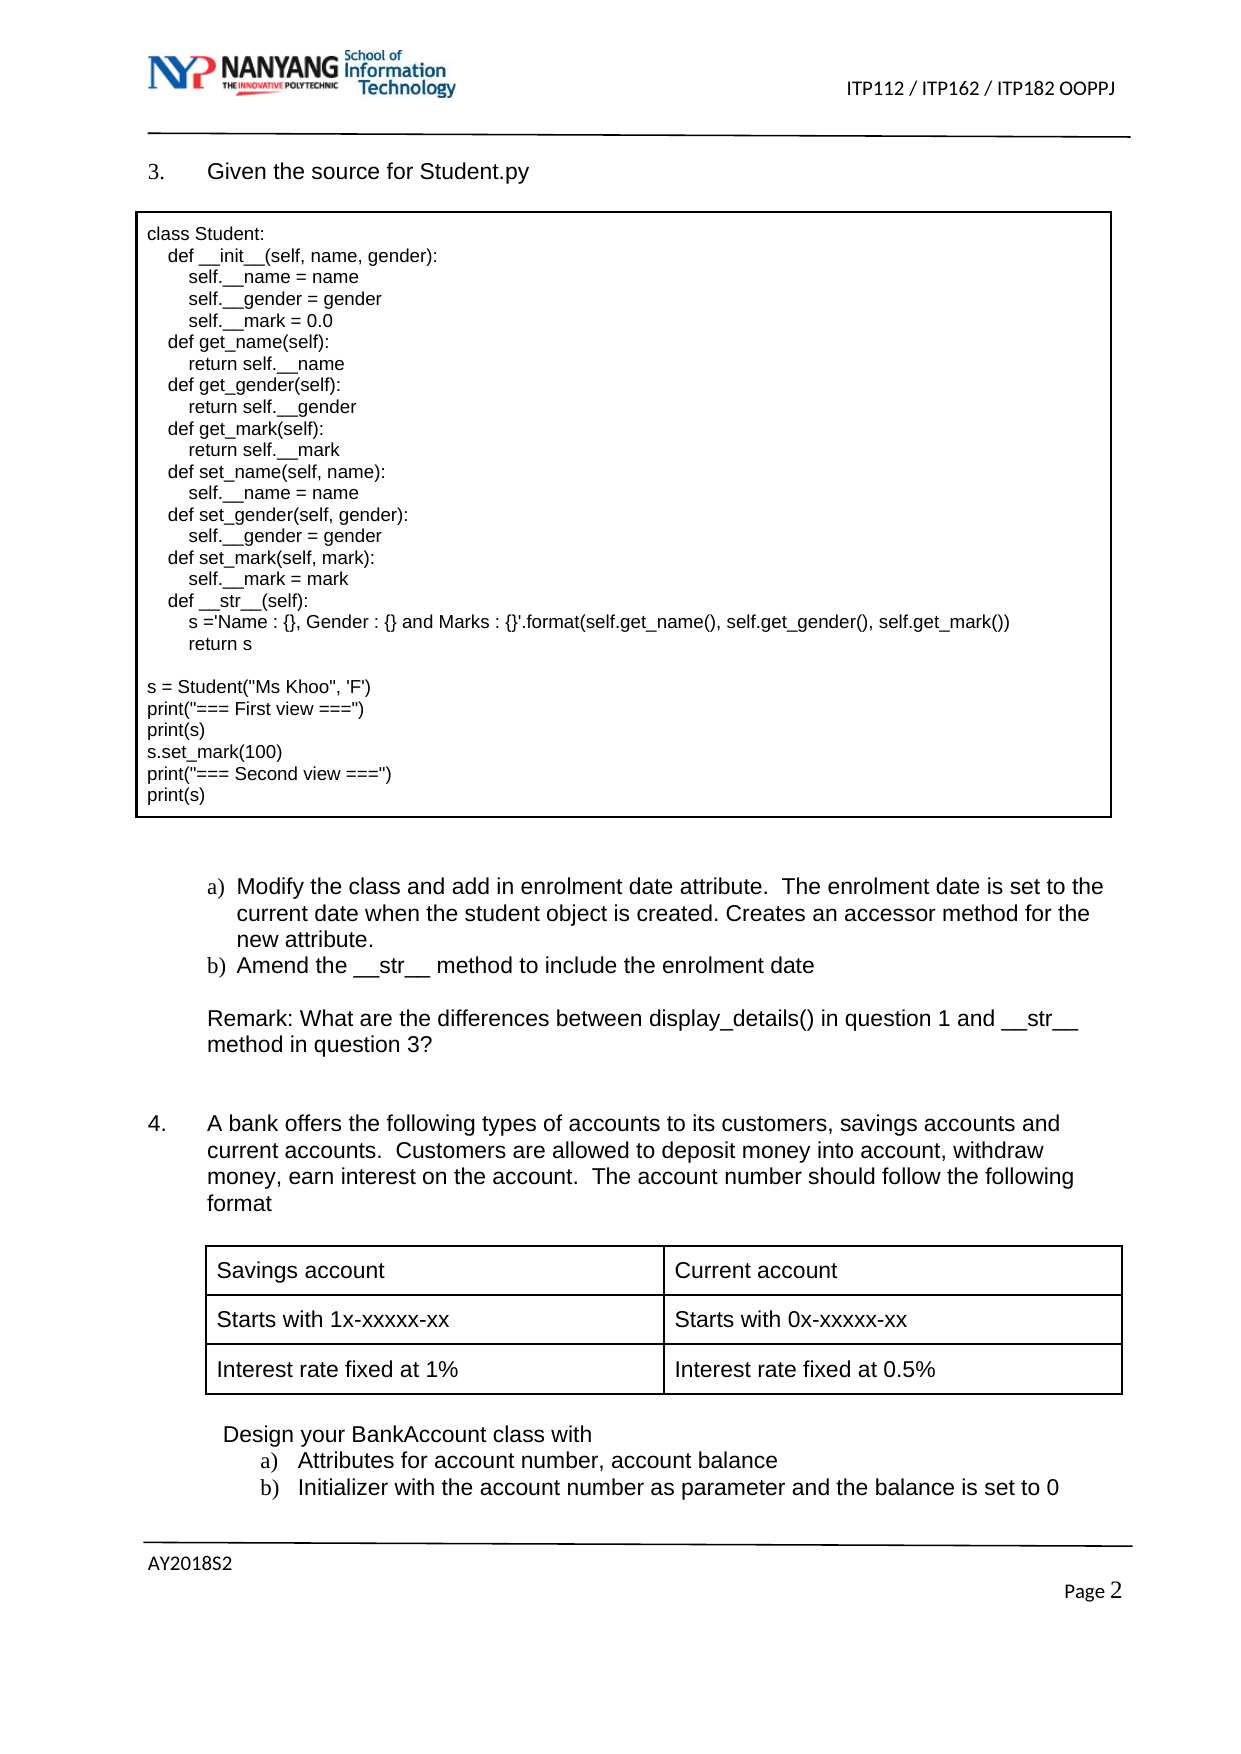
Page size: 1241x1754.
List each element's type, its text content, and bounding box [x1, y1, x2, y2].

list Given the source for Student.py [148, 158, 1122, 184]
table_cell Starts with 0x-xxxxx-xx [665, 1296, 1121, 1343]
table_cell Starts with 1x-xxxxx-xx [207, 1296, 663, 1343]
list Attributes for account number, account balance [260, 1447, 1122, 1474]
table_header Current account [665, 1247, 1121, 1294]
table_cell Interest rate fixed at 0.5% [665, 1345, 1121, 1392]
text Design your BankAccount class with [148, 1421, 1122, 1447]
table_header Savings account [207, 1247, 663, 1294]
list A bank offers the following types of accounts to its customers, savings accounts and current accounts. Customers are allowed to deposit money into account, withdraw money, earn interest on the account. The account number should follow the following format [148, 1110, 1122, 1244]
table_cell Interest rate fixed at 1% [207, 1345, 663, 1392]
list Modify the class and add in enrolment date attribute. The enrolment date is set to the current date when the student object is created. Creates an accessor method for the new attribute. [207, 873, 1122, 952]
table_header class Student: def __init__(self, name, gender): self.__name = name self.__gender = gender self.__mark = 0.0 def get_name(self): return self.__name def get_gender(self): return self.__gender def get_mark(self): return self.__mark def set_name(self, name): self.__name = name def set_gender(self, gender): self.__gender = gender def set_mark(self, mark): self.__mark = mark def __str__(self): s ='Name : {}, Gender : {} and Marks : {}'.format(self.get_name(), self.get_gender(), self.get_mark()) return s s = Student("Ms Khoo", 'F') print("=== First view ===") print(s) s.set_mark(100) print("=== Second view ===") print(s) [138, 213, 1110, 816]
list Initializer with the account number as parameter and the balance is set to 0 [260, 1474, 1122, 1500]
text Remark: What are the differences between display_details() in question 1 and __str__ method in question 3? [207, 1005, 1122, 1058]
list Amend the __str__ method to include the enrolment date [207, 952, 1122, 979]
picture [147, 45, 456, 99]
